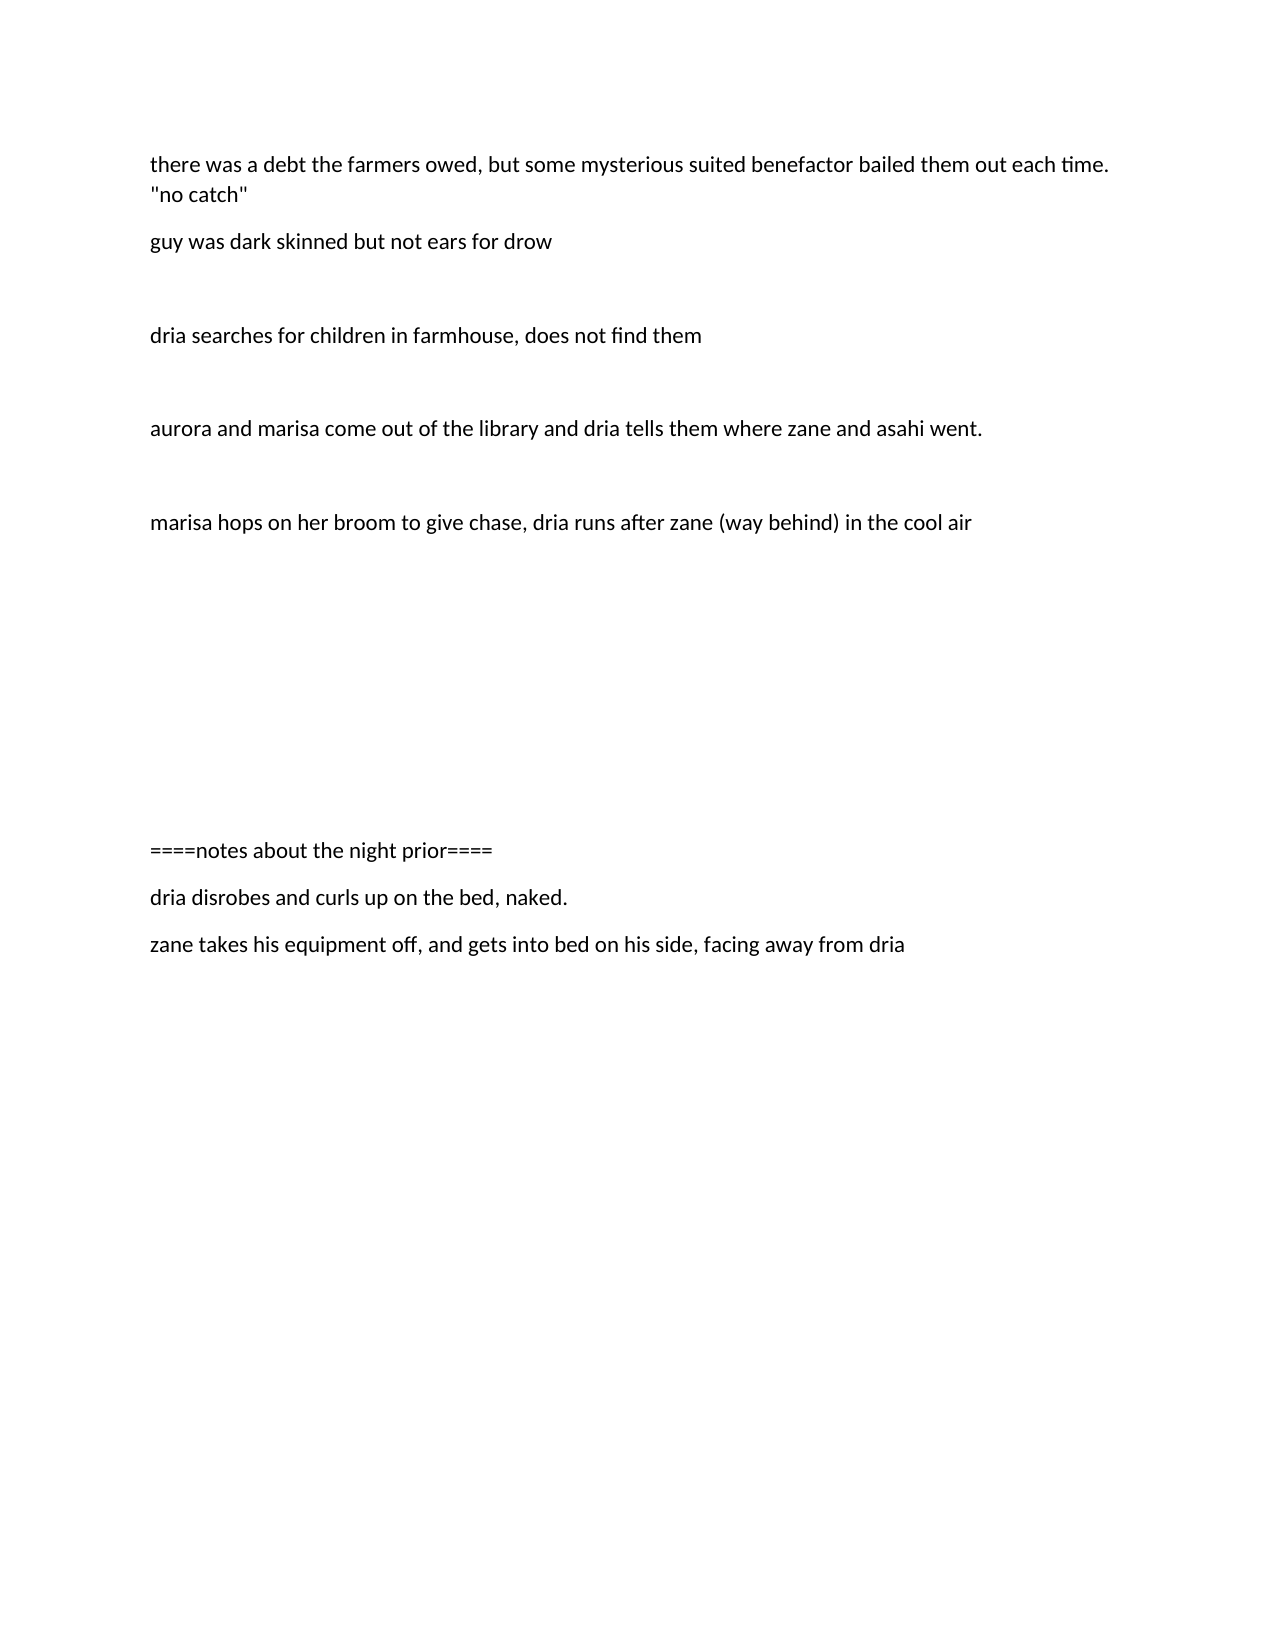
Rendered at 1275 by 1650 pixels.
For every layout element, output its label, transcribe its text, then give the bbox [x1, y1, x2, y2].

text there was a debt the farmers owed, but some mysterious suited benefactor bailed them out each time. "no catch" [150, 150, 1125, 208]
text ====notes about the night prior==== [150, 836, 1125, 864]
text guy was dark skinned but not ears for drow [150, 227, 1125, 255]
text marisa hops on her broom to give chase, dria runs after zane (way behind) in the cool air [150, 508, 1125, 536]
text aurora and marisa come out of the library and dria tells them where zane and asahi went. [150, 414, 1125, 443]
text dria disrobes and curls up on the bed, naked. [150, 883, 1125, 911]
text dria searches for children in farmhouse, does not find them [150, 321, 1125, 349]
text zane takes his equipment off, and gets into bed on his side, facing away from dria [150, 930, 1125, 958]
